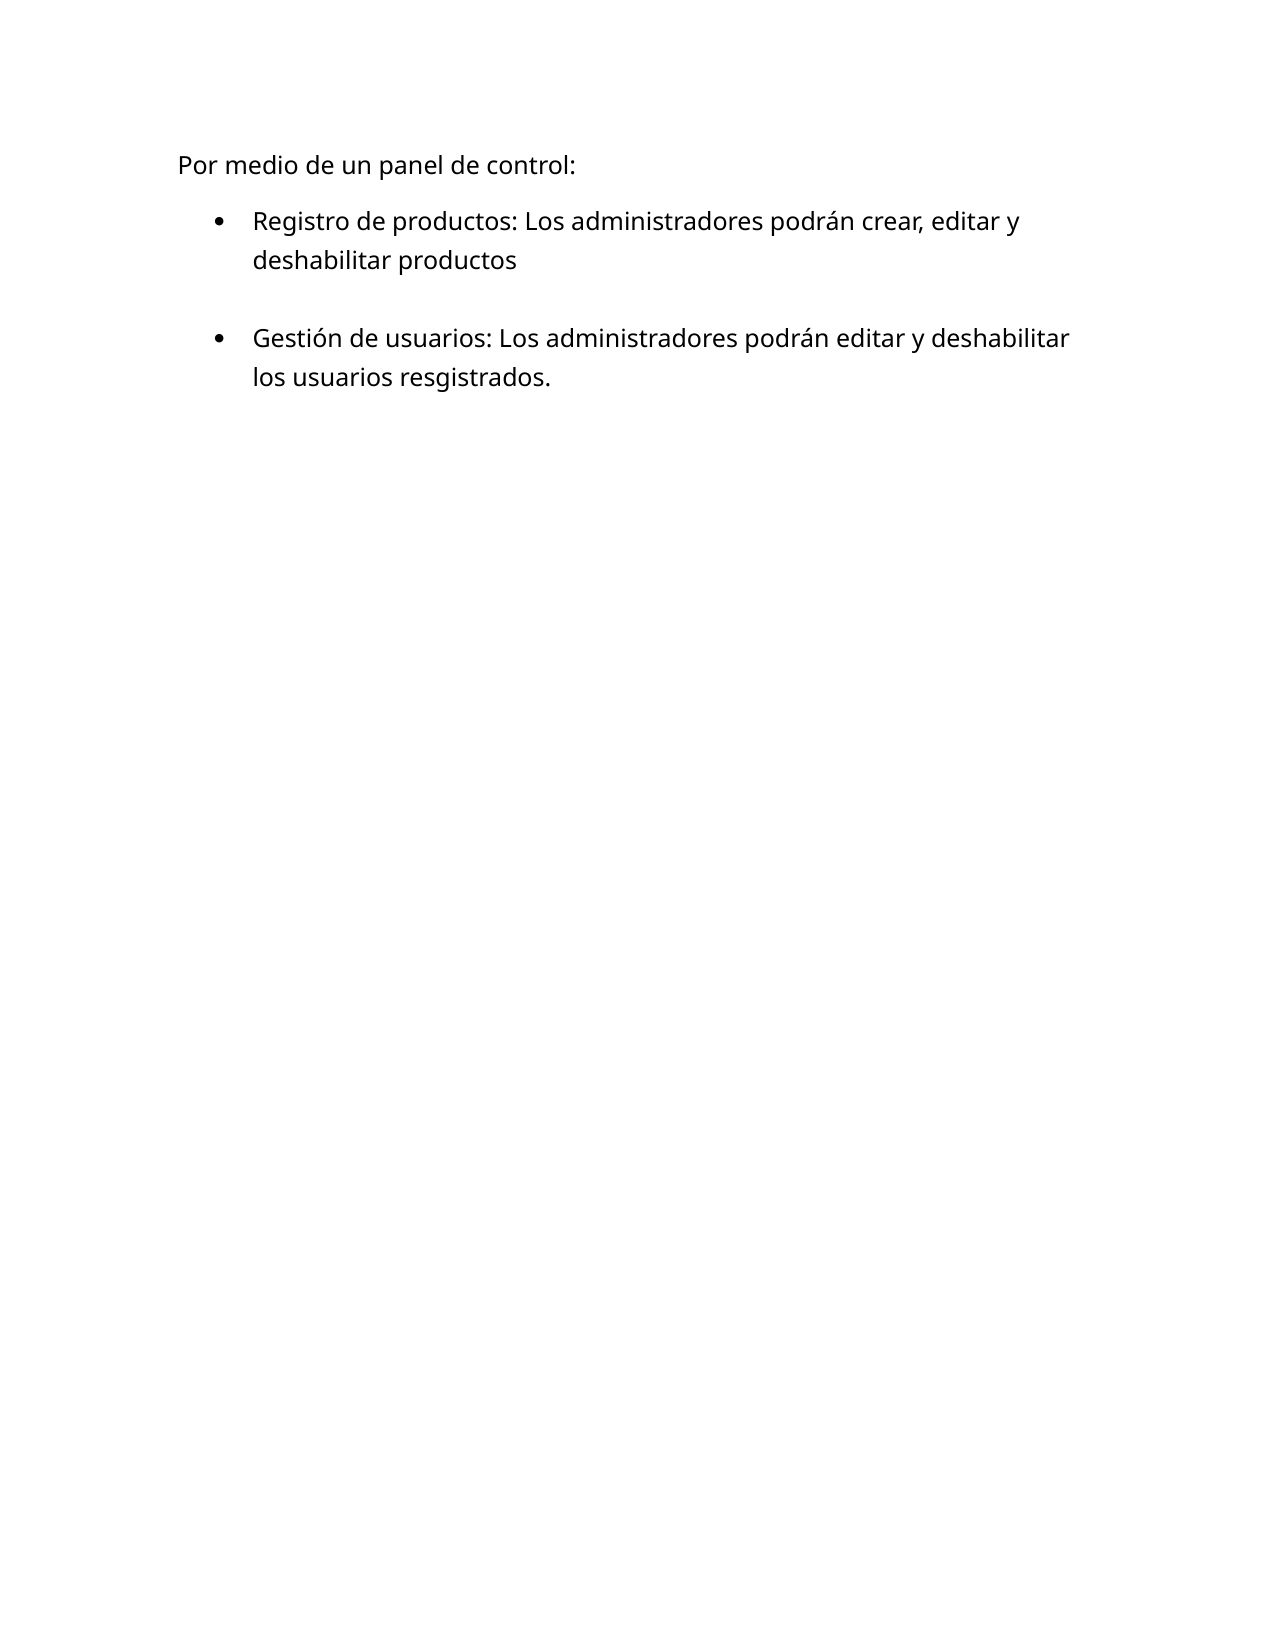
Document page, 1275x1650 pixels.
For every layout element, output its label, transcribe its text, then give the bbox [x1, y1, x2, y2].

list Gestión de usuarios: Los administradores podrán editar y deshabilitar los usuarios resgistrados. [215, 321, 1098, 394]
text Por medio de un panel de control: [177, 148, 1098, 182]
list Registro de productos: Los administradores podrán crear, editar y deshabilitar productos [215, 203, 1098, 277]
